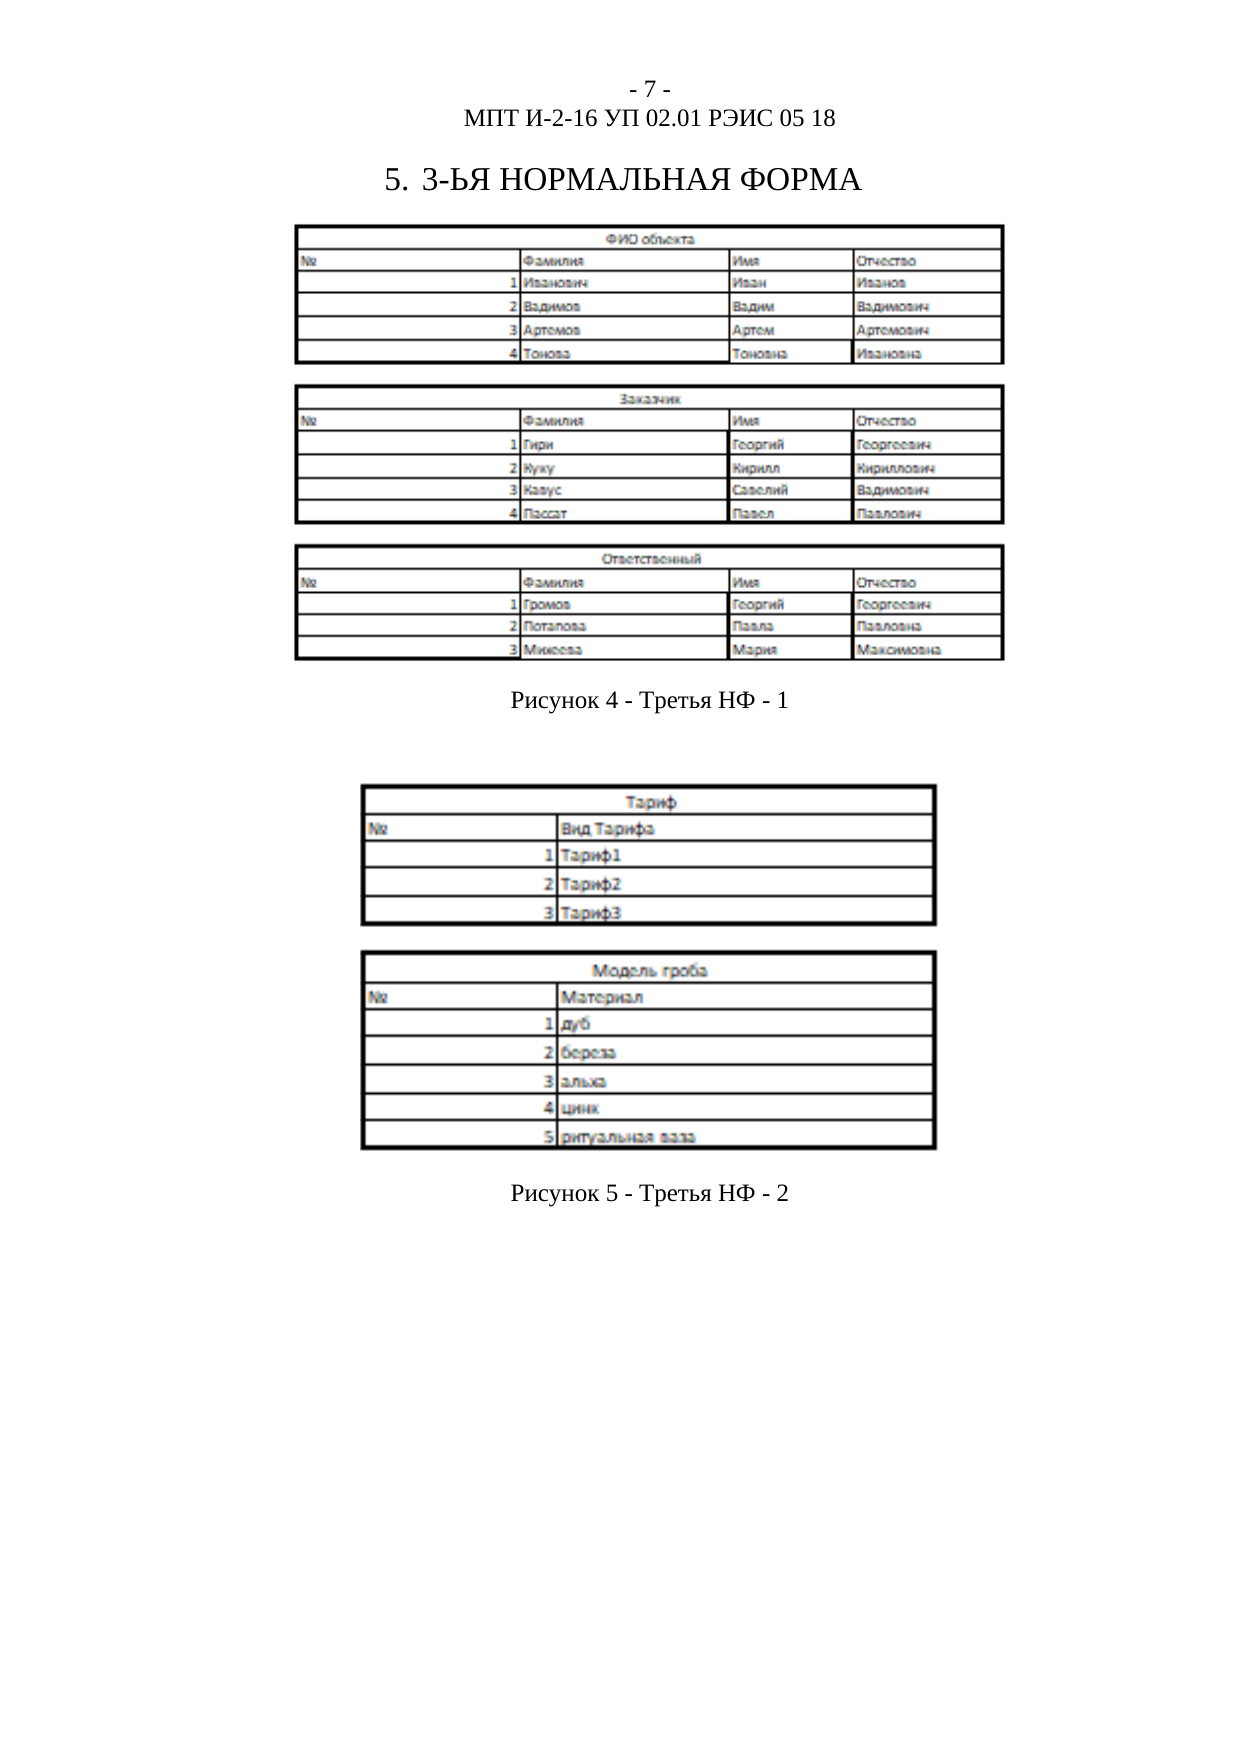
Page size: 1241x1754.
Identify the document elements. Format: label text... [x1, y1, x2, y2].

subtitle 3-ЬЯ НОРМАЛЬНАЯ ФОРМА [361, 159, 886, 198]
text Рисунок 5 - Третья НФ - 2 [118, 1178, 1181, 1207]
text Рисунок 4 - Третья НФ - 1 [118, 685, 1181, 714]
picture [293, 219, 1007, 665]
picture [359, 780, 940, 1158]
